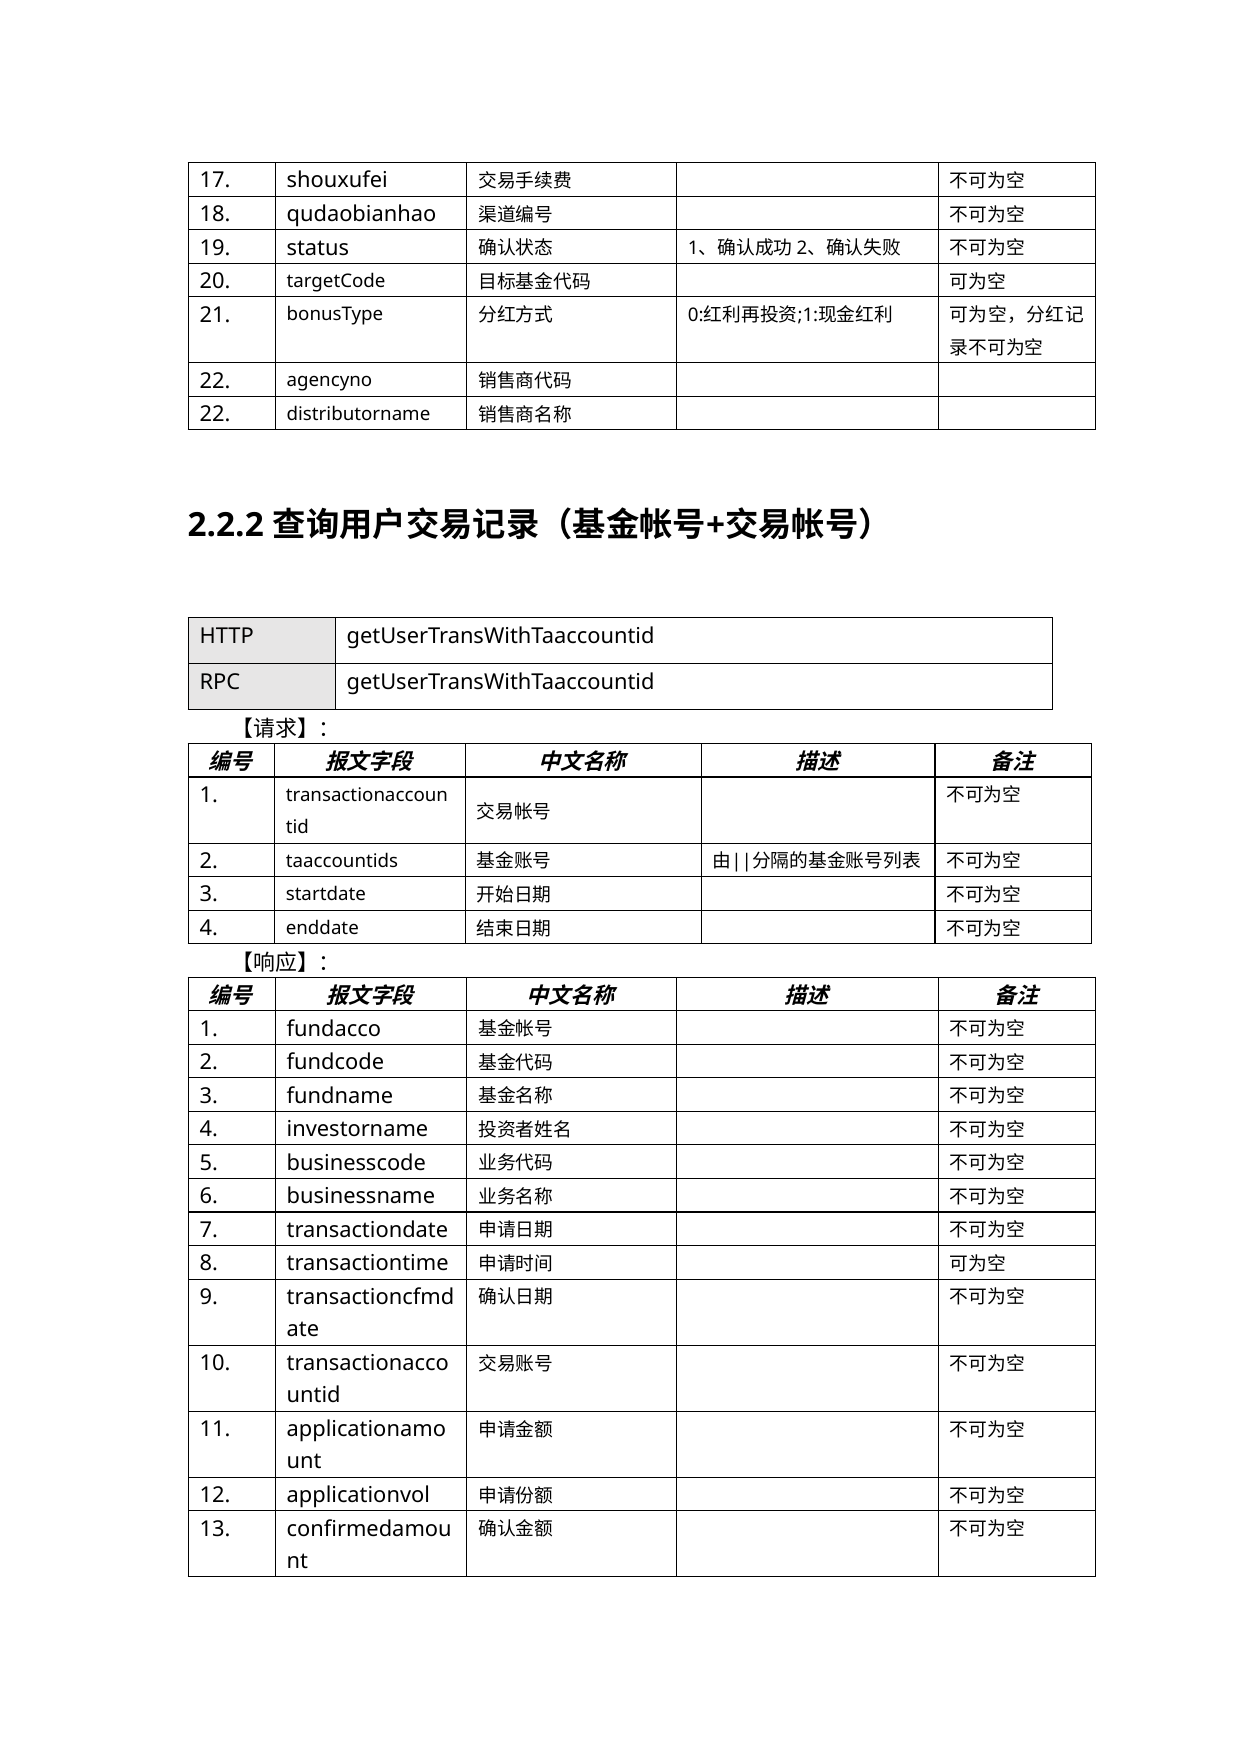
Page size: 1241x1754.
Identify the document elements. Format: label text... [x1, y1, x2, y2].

table_cell [189, 397, 275, 429]
text 【请求】： [187, 710, 1053, 743]
table_cell [189, 1412, 275, 1477]
table_cell [677, 1511, 938, 1576]
table_cell businessname [276, 1179, 466, 1211]
table_cell [189, 877, 274, 909]
table_cell 不可为空 [939, 1112, 1095, 1144]
table_cell fundacco [276, 1011, 466, 1044]
table_cell [677, 264, 938, 296]
table_header 中文名称 [466, 744, 701, 776]
table_cell 业务名称 [467, 1179, 676, 1211]
table_cell [702, 911, 934, 943]
table_cell [677, 363, 938, 396]
table_header HTTP [189, 618, 335, 663]
table_cell [189, 1280, 275, 1344]
table_cell [189, 1045, 275, 1077]
table_cell [189, 163, 275, 196]
table_header 编号 [189, 744, 274, 776]
table_cell [189, 1346, 275, 1411]
table_cell 不可为空 [936, 778, 1091, 842]
table_cell 0:红利再投资;1:现金红利 [677, 297, 938, 362]
table_cell [677, 1078, 938, 1111]
table_cell 申请时间 [467, 1246, 676, 1278]
table_cell 申请份额 [467, 1478, 676, 1510]
table_cell confirmedamount [276, 1511, 466, 1576]
table_cell 不可为空 [936, 877, 1091, 909]
table_header 描述 [702, 744, 934, 776]
table_cell 确认金额 [467, 1511, 676, 1576]
table_cell 结束日期 [466, 911, 701, 943]
table_cell 销售商名称 [467, 397, 676, 429]
table_header 备注 [936, 744, 1091, 776]
subtitle 2.2.2 查询用户交易记录（基金帐号+交易帐号） [187, 490, 1053, 555]
table_cell fundname [276, 1078, 466, 1111]
table_cell 申请金额 [467, 1412, 676, 1477]
table_cell [189, 911, 274, 943]
table_cell [702, 877, 934, 909]
table_cell 不可为空 [939, 1179, 1095, 1211]
table_cell 不可为空 [939, 1045, 1095, 1077]
table_cell [189, 1213, 275, 1245]
table_cell [189, 1511, 275, 1576]
table_cell transactionaccountid [276, 1346, 466, 1411]
table_cell [677, 1179, 938, 1211]
table_cell RPC [189, 664, 335, 709]
table_cell 不可为空 [939, 197, 1095, 229]
table_cell 不可为空 [939, 230, 1095, 263]
table_cell [189, 844, 274, 876]
table_cell targetCode [276, 264, 466, 296]
table_cell status [276, 230, 466, 263]
table_cell [677, 1280, 938, 1344]
table_cell enddate [275, 911, 465, 943]
table_cell 不可为空 [936, 911, 1091, 943]
table_cell 投资者姓名 [467, 1112, 676, 1144]
table_cell 不可为空 [939, 1511, 1095, 1576]
table_cell [677, 397, 938, 429]
table_cell 分红方式 [467, 297, 676, 362]
table_cell transactioncfmdate [276, 1280, 466, 1344]
table_cell 可为空，分红记录不可为空 [939, 297, 1095, 362]
table_cell [939, 363, 1095, 396]
table_cell bonusType [276, 297, 466, 362]
table_cell 基金账号 [466, 844, 701, 876]
table_cell 确认日期 [467, 1280, 676, 1344]
table_cell [677, 1346, 938, 1411]
table_cell 不可为空 [939, 1346, 1095, 1411]
table_cell 交易帐号 [466, 778, 701, 842]
table_cell [702, 778, 934, 842]
table_cell 基金名称 [467, 1078, 676, 1111]
table_cell [677, 1011, 938, 1044]
table_cell 可为空 [939, 264, 1095, 296]
table_cell 不可为空 [939, 1078, 1095, 1111]
table_cell 不可为空 [939, 1280, 1095, 1344]
table_header 备注 [939, 978, 1095, 1010]
table_cell [189, 264, 275, 296]
table_cell [677, 1112, 938, 1144]
table_cell [677, 163, 938, 196]
table_cell [677, 197, 938, 229]
table_cell 目标基金代码 [467, 264, 676, 296]
table_cell agencyno [276, 363, 466, 396]
table_cell [189, 230, 275, 263]
table_cell 不可为空 [939, 1011, 1095, 1044]
table_cell transactiontime [276, 1246, 466, 1278]
table_cell qudaobianhao [276, 197, 466, 229]
table_cell [189, 1478, 275, 1510]
table_cell transactiondate [276, 1213, 466, 1245]
table_header getUserTransWithTaaccountid [336, 618, 1052, 663]
table_header 描述 [677, 978, 938, 1010]
table_cell 销售商代码 [467, 363, 676, 396]
text 【响应】： [187, 944, 1053, 977]
table_cell [189, 1179, 275, 1211]
table_cell [189, 778, 274, 842]
table_cell 渠道编号 [467, 197, 676, 229]
table_cell distributorname [276, 397, 466, 429]
table_cell 开始日期 [466, 877, 701, 909]
table_header 报文字段 [276, 978, 466, 1010]
table_cell applicationamount [276, 1412, 466, 1477]
table_cell 基金代码 [467, 1045, 676, 1077]
table_cell 不可为空 [939, 1145, 1095, 1178]
table_header 中文名称 [467, 978, 676, 1010]
table_cell [677, 1412, 938, 1477]
table_cell [677, 1478, 938, 1510]
table_cell [189, 1145, 275, 1178]
table_cell [189, 1112, 275, 1144]
table_cell applicationvol [276, 1478, 466, 1510]
table_cell businesscode [276, 1145, 466, 1178]
table_cell [189, 1078, 275, 1111]
table_cell 不可为空 [939, 1478, 1095, 1510]
table_cell 可为空 [939, 1246, 1095, 1278]
table_cell startdate [275, 877, 465, 909]
table_cell 基金帐号 [467, 1011, 676, 1044]
table_cell [189, 1011, 275, 1044]
table_cell [677, 1145, 938, 1178]
table_cell 不可为空 [939, 1412, 1095, 1477]
table_cell [677, 1045, 938, 1077]
table_cell 交易手续费 [467, 163, 676, 196]
table_cell 业务代码 [467, 1145, 676, 1178]
table_cell fundcode [276, 1045, 466, 1077]
table_cell 申请日期 [467, 1213, 676, 1245]
table_cell 不可为空 [936, 844, 1091, 876]
table_cell 22. [189, 363, 275, 396]
table_cell [939, 397, 1095, 429]
table_cell 不可为空 [939, 1213, 1095, 1245]
table_cell [189, 197, 275, 229]
table_cell taaccountids [275, 844, 465, 876]
table_cell [677, 1246, 938, 1278]
table_header 编号 [189, 978, 275, 1010]
table_cell [677, 1213, 938, 1245]
table_cell 确认状态 [467, 230, 676, 263]
table_cell investorname [276, 1112, 466, 1144]
table_header 报文字段 [275, 744, 465, 776]
table_cell shouxufei [276, 163, 466, 196]
table_cell 不可为空 [939, 163, 1095, 196]
table_cell 交易账号 [467, 1346, 676, 1411]
table_cell [189, 297, 275, 362]
table_cell [189, 1246, 275, 1278]
table_cell 1、确认成功 2、确认失败 [677, 230, 938, 263]
table_cell transactionaccountid [275, 778, 465, 842]
table_cell getUserTransWithTaaccountid [336, 664, 1052, 709]
table_cell 由||分隔的基金账号列表 [702, 844, 934, 876]
